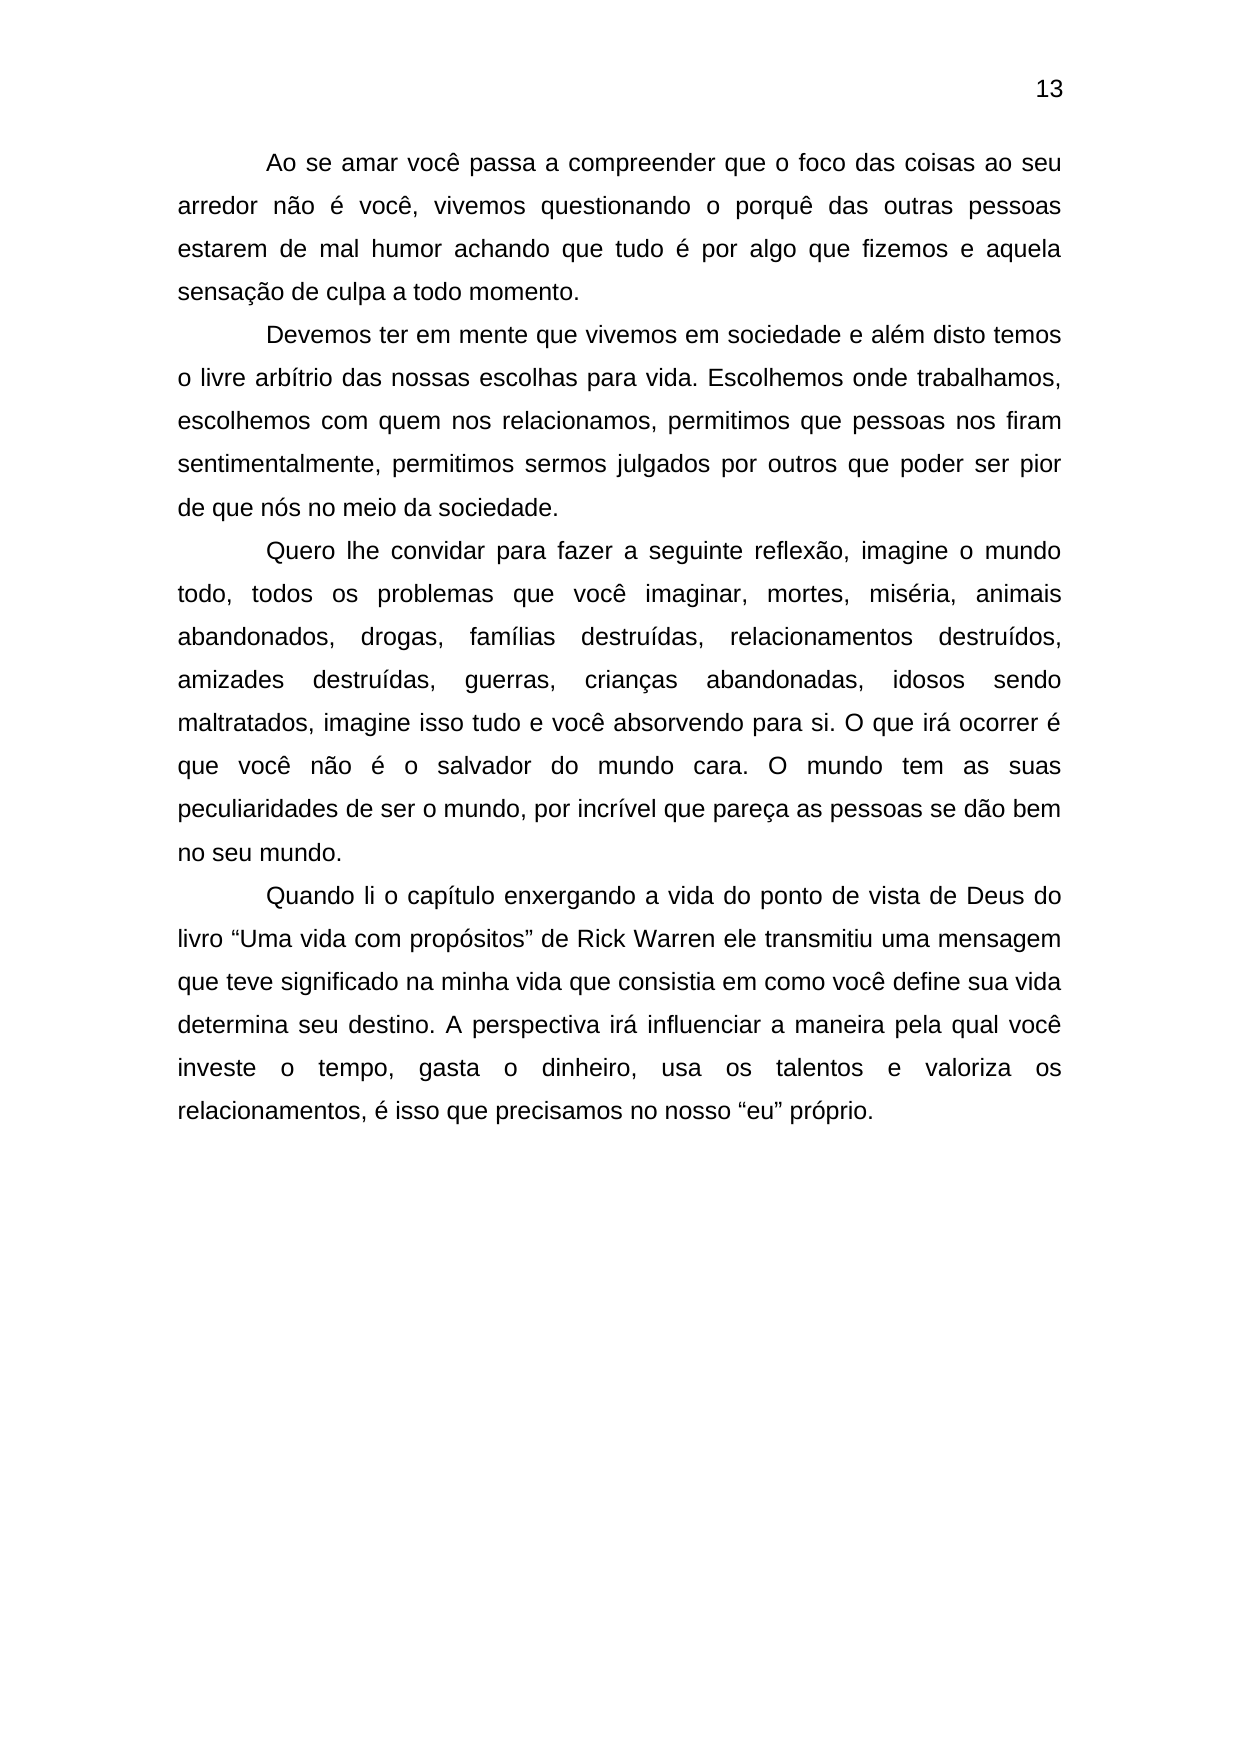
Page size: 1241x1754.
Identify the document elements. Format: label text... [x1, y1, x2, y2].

text Devemos ter em mente que vivemos em sociedade e além disto temos o livre arbítrio das nossas escolhas para vida. Escolhemos onde trabalhamos, escolhemos com quem nos relacionamos, permitimos que pessoas nos firam sentimentalmente, permitimos sermos julgados por outros que poder ser pior de que nós no meio da sociedade. [177, 320, 1063, 521]
text Quando li o capítulo enxergando a vida do ponto de vista de Deus do livro “Uma vida com propósitos” de Rick Warren ele transmitiu uma mensagem que teve significado na minha vida que consistia em como você define sua vida determina seu destino. A perspectiva irá influenciar a maneira pela qual você investe o tempo, gasta o dinheiro, usa os talentos e valoriza os relacionamentos, é isso que precisamos no nosso “eu” próprio. [177, 881, 1063, 1125]
text Quero lhe convidar para fazer a seguinte reflexão, imagine o mundo todo, todos os problemas que você imaginar, mortes, miséria, animais abandonados, drogas, famílias destruídas, relacionamentos destruídos, amizades destruídas, guerras, crianças abandonadas, idosos sendo maltratados, imagine isso tudo e você absorvendo para si. O que irá ocorrer é que você não é o salvador do mundo cara. O mundo tem as suas peculiaridades de ser o mundo, por incrível que pareça as pessoas se dão bem no seu mundo. [177, 536, 1063, 866]
text Ao se amar você passa a compreender que o foco das coisas ao seu arredor não é você, vivemos questionando o porquê das outras pessoas estarem de mal humor achando que tudo é por algo que fizemos e aquela sensação de culpa a todo momento. [177, 148, 1063, 306]
